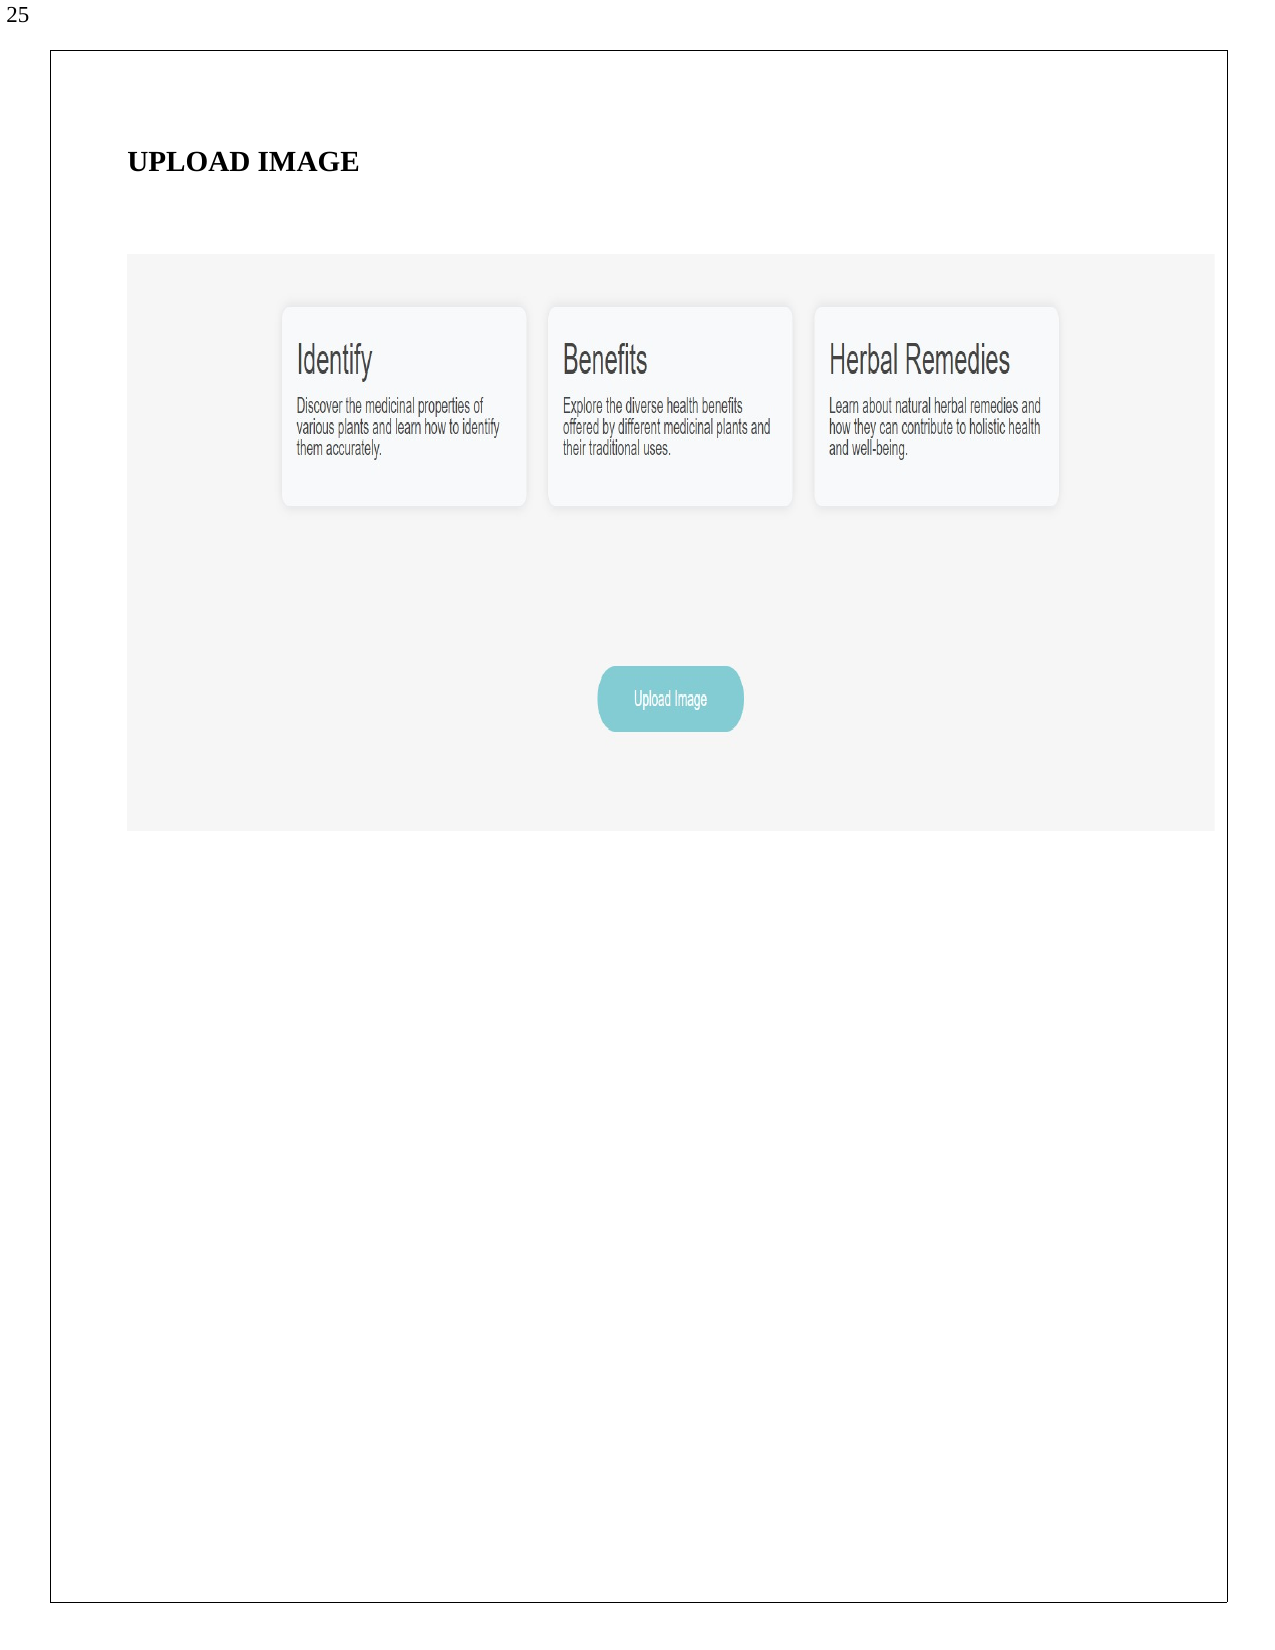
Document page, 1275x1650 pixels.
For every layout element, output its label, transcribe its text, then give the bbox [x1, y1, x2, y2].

text UPLOAD IMAGE [127, 144, 1214, 177]
picture [127, 254, 1215, 831]
